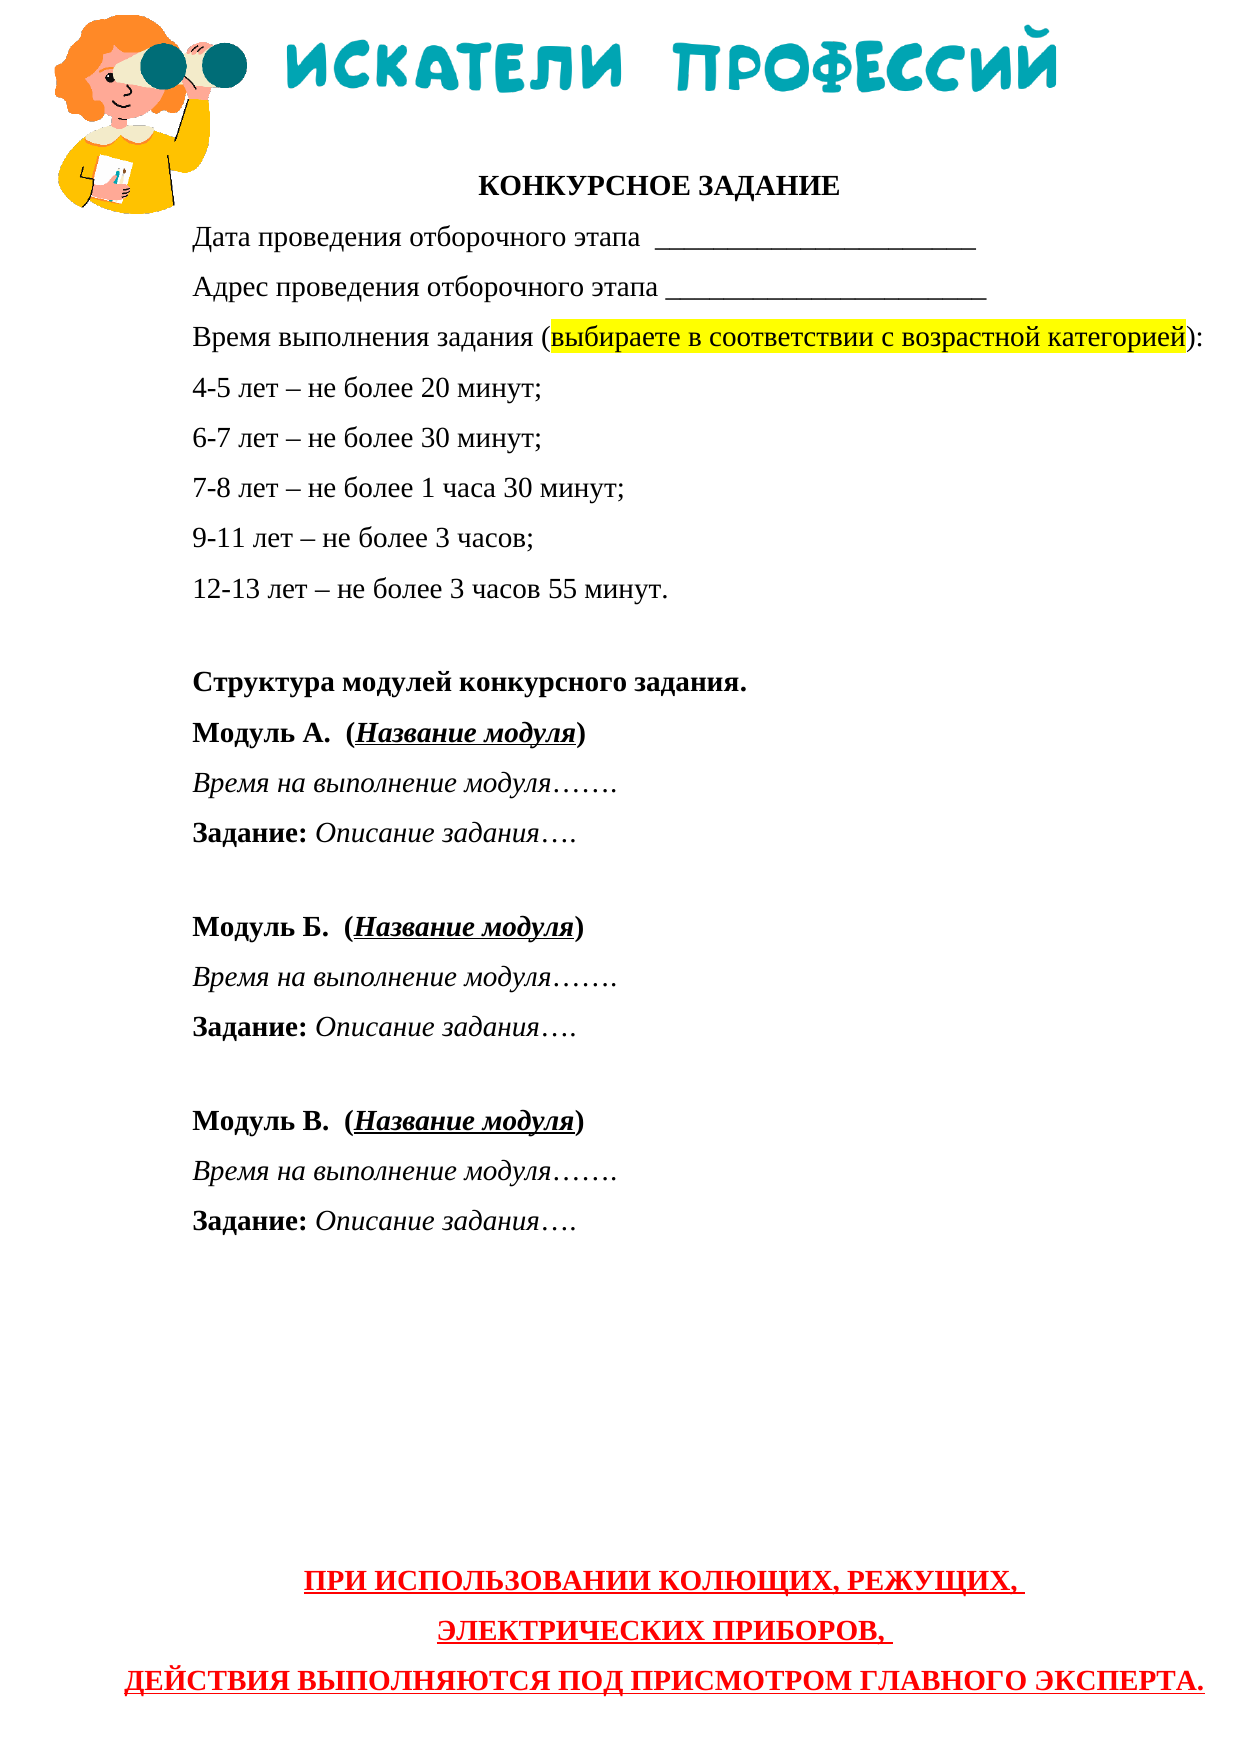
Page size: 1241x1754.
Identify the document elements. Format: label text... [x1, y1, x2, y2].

text 7-8 лет – не более 1 часа 30 минут; [118, 470, 1211, 504]
text 6-7 лет – не более 30 минут; [118, 420, 1211, 453]
text Задание: Описание задания…. [118, 815, 1211, 849]
text Модуль Б. (Название модуля) [118, 909, 1211, 942]
text 4-5 лет – не более 20 минут; [118, 370, 1211, 403]
text Дата проведения отборочного этапа ______________________ [118, 219, 1211, 252]
text Модуль А. (Название модуля) [118, 715, 1211, 748]
text 12-13 лет – не более 3 часов 55 минут. [118, 571, 1240, 604]
picture [54, 15, 247, 214]
text Время на выполнение модуля……. [118, 1153, 1211, 1187]
text Время выполнения задания (выбираете в соответствии с возрастной категорией): [118, 319, 551, 353]
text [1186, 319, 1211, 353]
text Время на выполнение модуля……. [118, 959, 1211, 993]
text ПРИ ИСПОЛЬЗОВАНИИ КОЛЮЩИХ, РЕЖУЩИХ, ЭЛЕКТРИЧЕСКИХ ПРИБОРОВ, ДЕЙСТВИЯ ВЫПОЛНЯЮТСЯ ПОД ПРИСМОТРОМ ГЛАВНОГО ЭКСПЕРТА. [118, 1563, 1211, 1697]
text КОНКУРСНОЕ ЗАДАНИЕ [118, 168, 1211, 202]
text Модуль В. (Название модуля) [118, 1103, 1211, 1136]
text Адрес проведения отборочного этапа ______________________ [118, 269, 1211, 303]
text Задание: Описание задания…. [118, 1203, 1211, 1237]
text Задание: Описание задания…. [118, 1009, 1211, 1043]
picture [286, 24, 1057, 93]
text Структура модулей конкурсного задания. [118, 664, 1211, 698]
text 9-11 лет – не более 3 часов; [118, 521, 1211, 554]
text Время на выполнение модуля……. [118, 765, 1211, 798]
